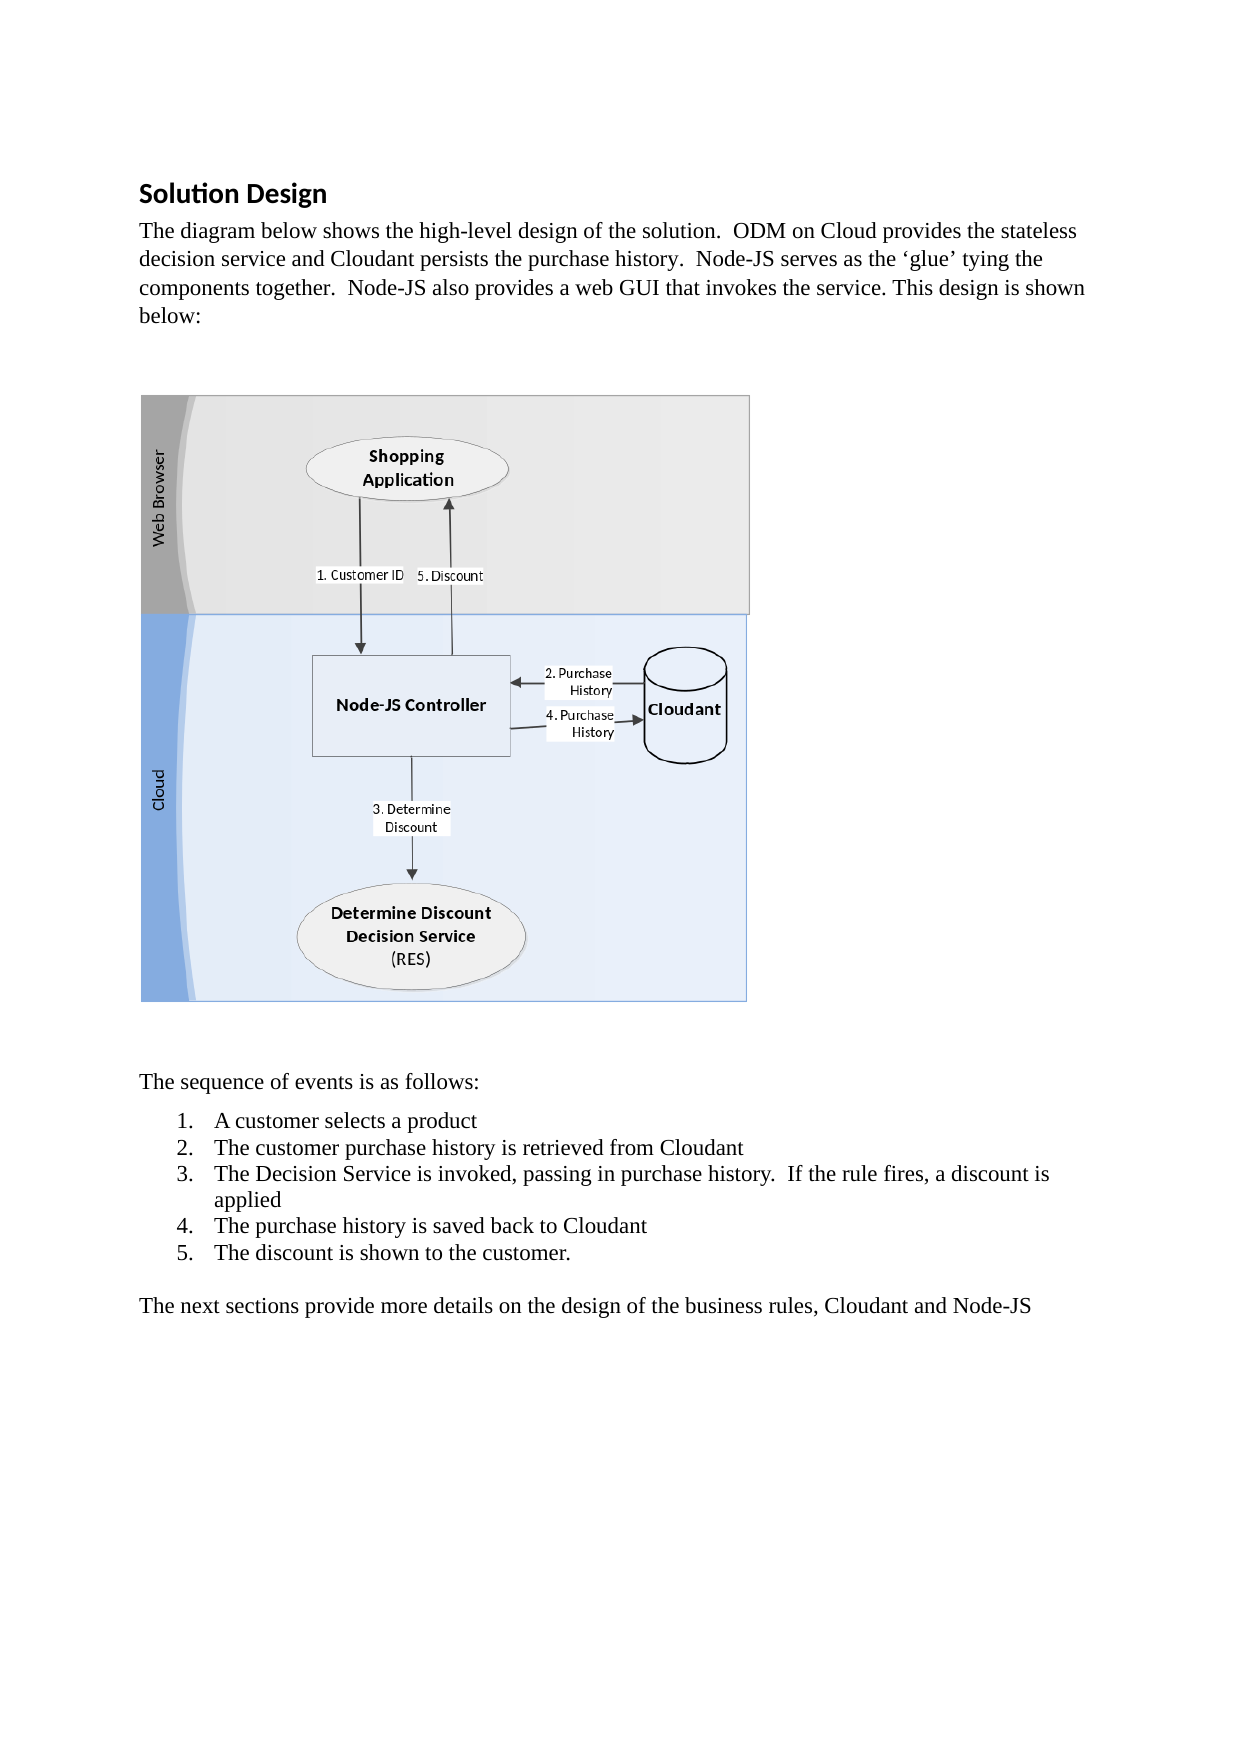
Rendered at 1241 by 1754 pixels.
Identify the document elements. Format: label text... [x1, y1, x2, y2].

list A customer selects a product [176, 1107, 1101, 1133]
list The customer purchase history is retrieved from Cloudant [176, 1133, 1101, 1160]
list The purchase history is saved back to Cloudant [176, 1213, 1101, 1239]
list The next sections provide more details on the design of the business rules, Cloudant and Node-JS [139, 1292, 1101, 1318]
text The sequence of events is as follows: [139, 1068, 1101, 1095]
list The discount is shown to the customer. [176, 1239, 1101, 1265]
subtitle Solution Design [139, 175, 1101, 211]
text The diagram below shows the high-level design of the solution. ODM on Cloud provides the stateless decision service and Cloudant persists the purchase history. Node-JS serves as the ‘glue’ tying the components together. Node-JS also provides a web GUI that invokes the service. This design is shown below: [139, 217, 1101, 328]
list The Decision Service is invoked, passing in purchase history. If the rule fires, a discount is applied [176, 1160, 1101, 1213]
